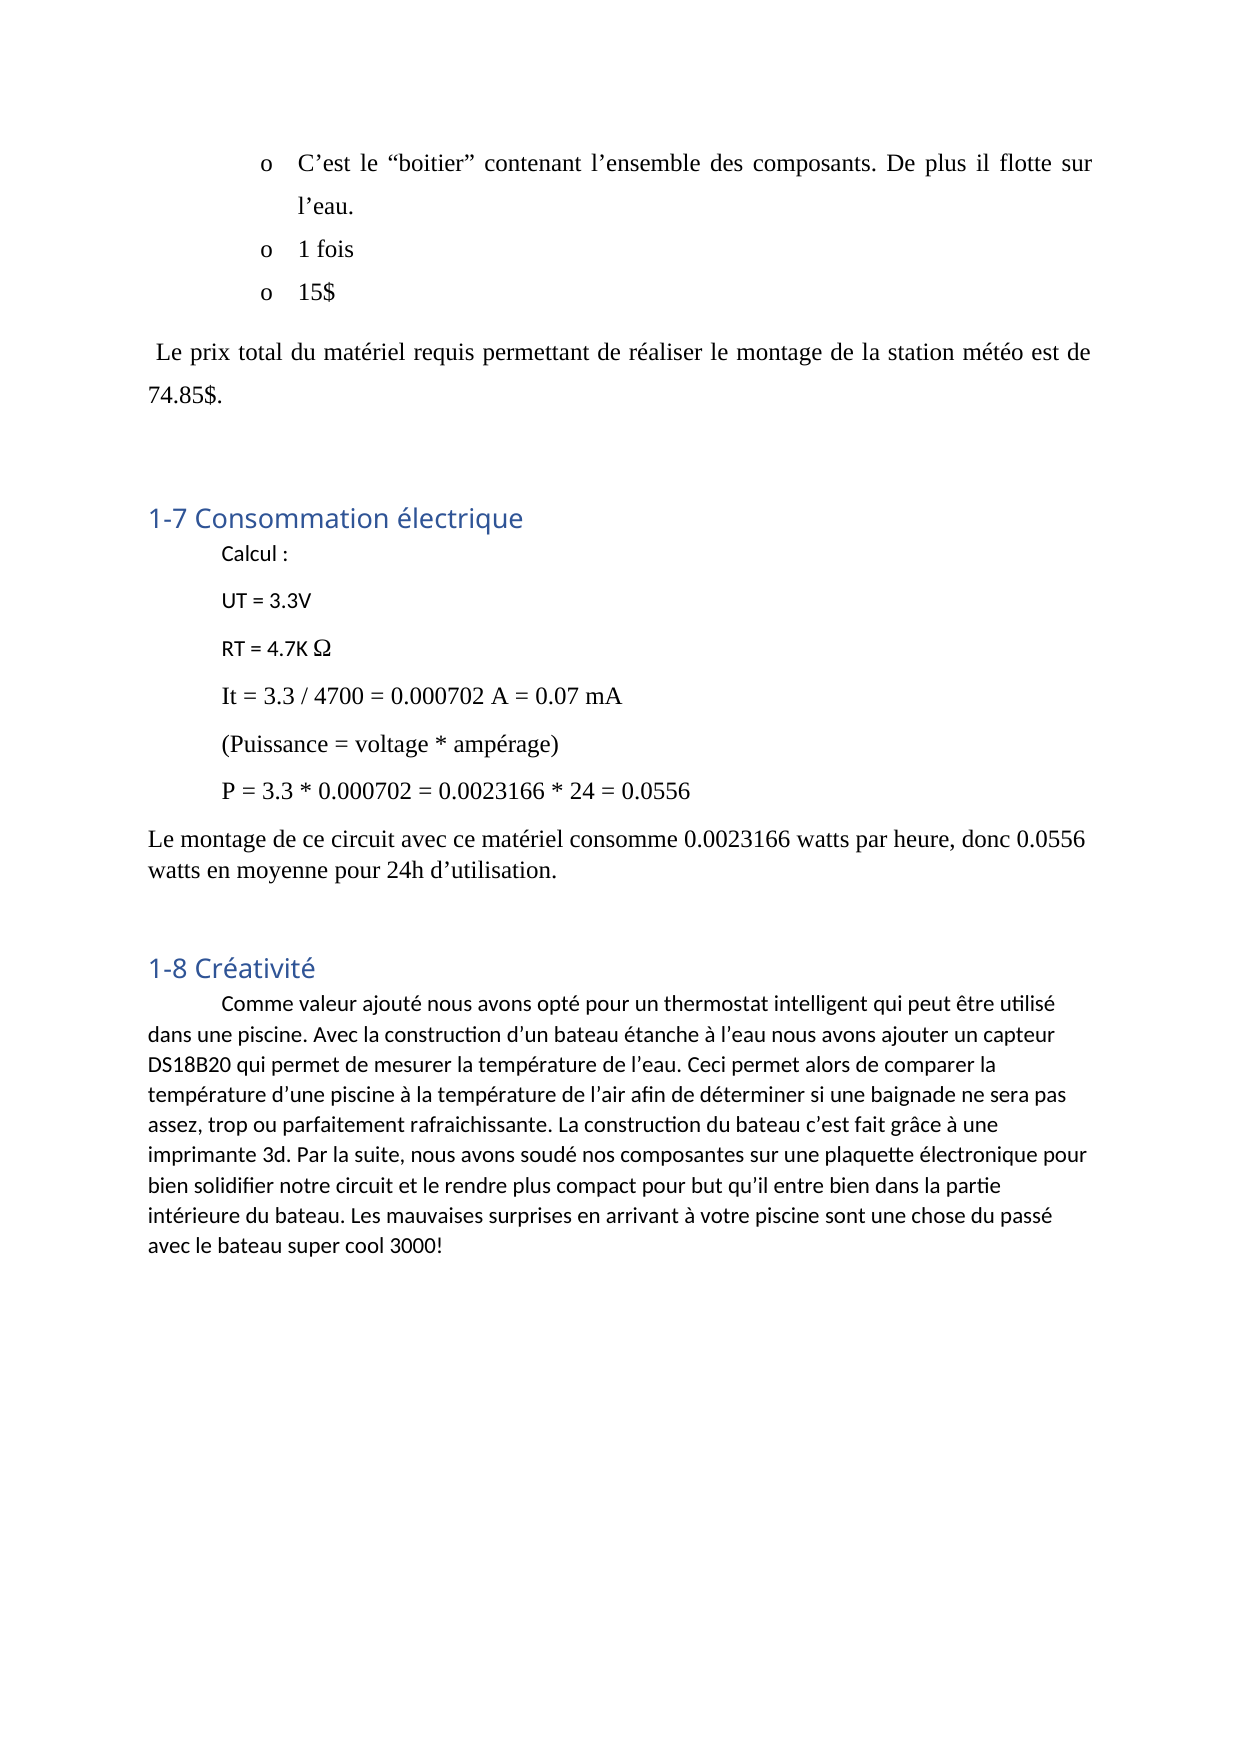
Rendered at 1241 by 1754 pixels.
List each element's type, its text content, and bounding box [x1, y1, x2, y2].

text Le montage de ce circuit avec ce matériel consomme 0.0023166 watts par heure, donc 0.0556 watts en moyenne pour 24h d’utilisation. [148, 824, 1093, 884]
subtitle 1-7 Consommation électrique [148, 499, 1093, 536]
text (Puissance = voltage * ampérage) [148, 729, 1093, 757]
list C’est le “boitier” contenant l’ensemble des composants. De plus il flotte sur l’eau. [260, 148, 1093, 219]
text Le prix total du matériel requis permettant de réaliser le montage de la station météo est de 74.85$. [148, 337, 1093, 409]
text It = 3.3 / 4700 = 0.000702 A = 0.07 mA [148, 681, 1093, 710]
text UT = 3.3V [148, 586, 1093, 614]
list 1 fois [260, 234, 1093, 263]
text RT = 4.7K Ω [148, 633, 1093, 662]
list 15$ [260, 277, 1093, 306]
subtitle 1-8 Créativité [148, 950, 1093, 987]
text Comme valeur ajouté nous avons opté pour un thermostat intelligent qui peut être utilisé dans une piscine. Avec la construction d’un bateau étanche à l’eau nous avons ajouter un capteur DS18B20 qui permet de mesurer la température de l’eau. Ceci permet alors de comparer la température d’une piscine à la température de l’air afin de déterminer si une baignade ne sera pas assez, trop ou parfaitement rafraichissante. La construction du bateau c’est fait grâce à une imprimante 3d. Par la suite, nous avons soudé nos composantes sur une plaquette électronique pour bien solidifier notre circuit et le rendre plus compact pour but qu’il entre bien dans la partie intérieure du bateau. Les mauvaises surprises en arrivant à votre piscine sont une chose du passé avec le bateau super cool 3000! [148, 989, 1093, 1259]
text P = 3.3 * 0.000702 = 0.0023166 * 24 = 0.0556 [148, 776, 1093, 805]
text Calcul : [148, 539, 1093, 567]
